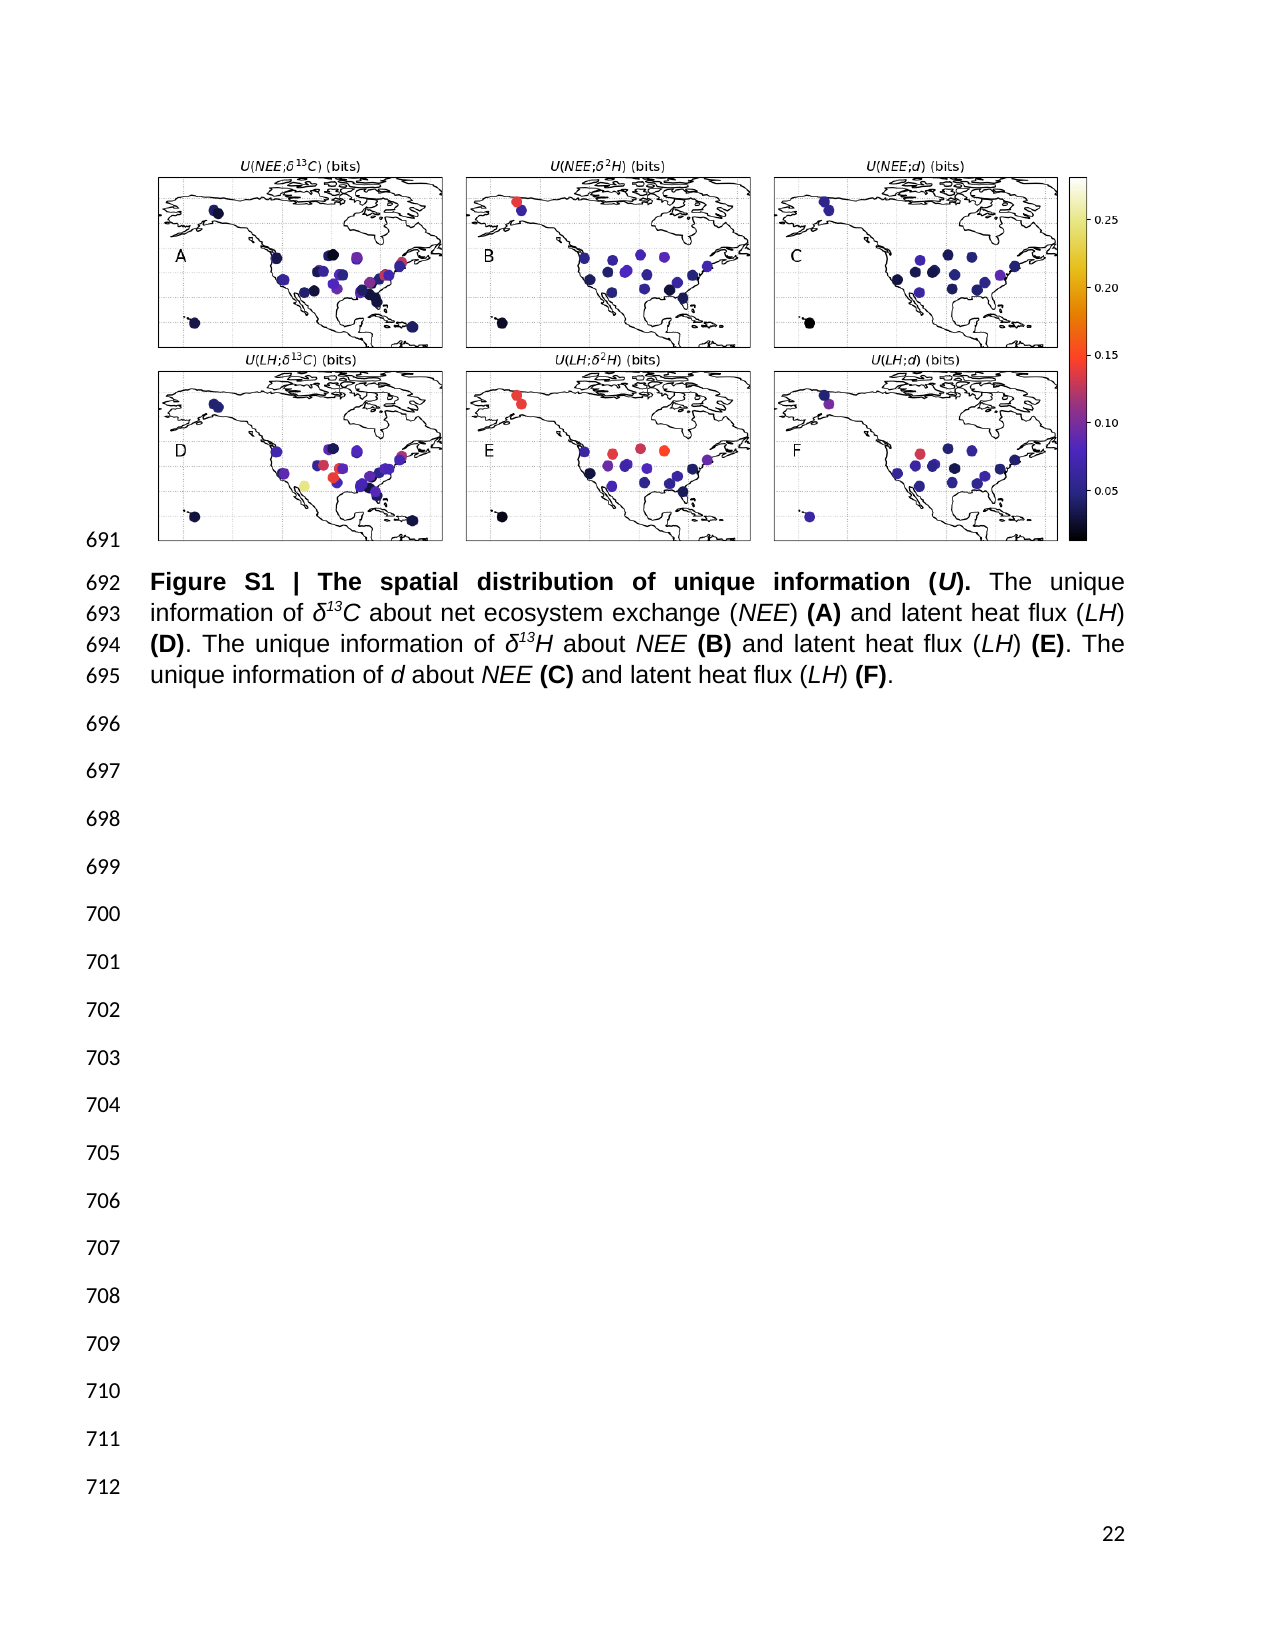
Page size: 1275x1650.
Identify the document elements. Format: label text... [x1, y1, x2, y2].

picture [150, 150, 1125, 548]
text Figure S1 | The spatial distribution of unique information (U). The unique information of δ13C about net ecosystem exchange (NEE) (A) and latent heat flux (LH) (D). The unique information of δ13H about NEE (B) and latent heat flux (LH) (E). The unique information of d about NEE (C) and latent heat flux (LH) (F). [150, 567, 1125, 688]
